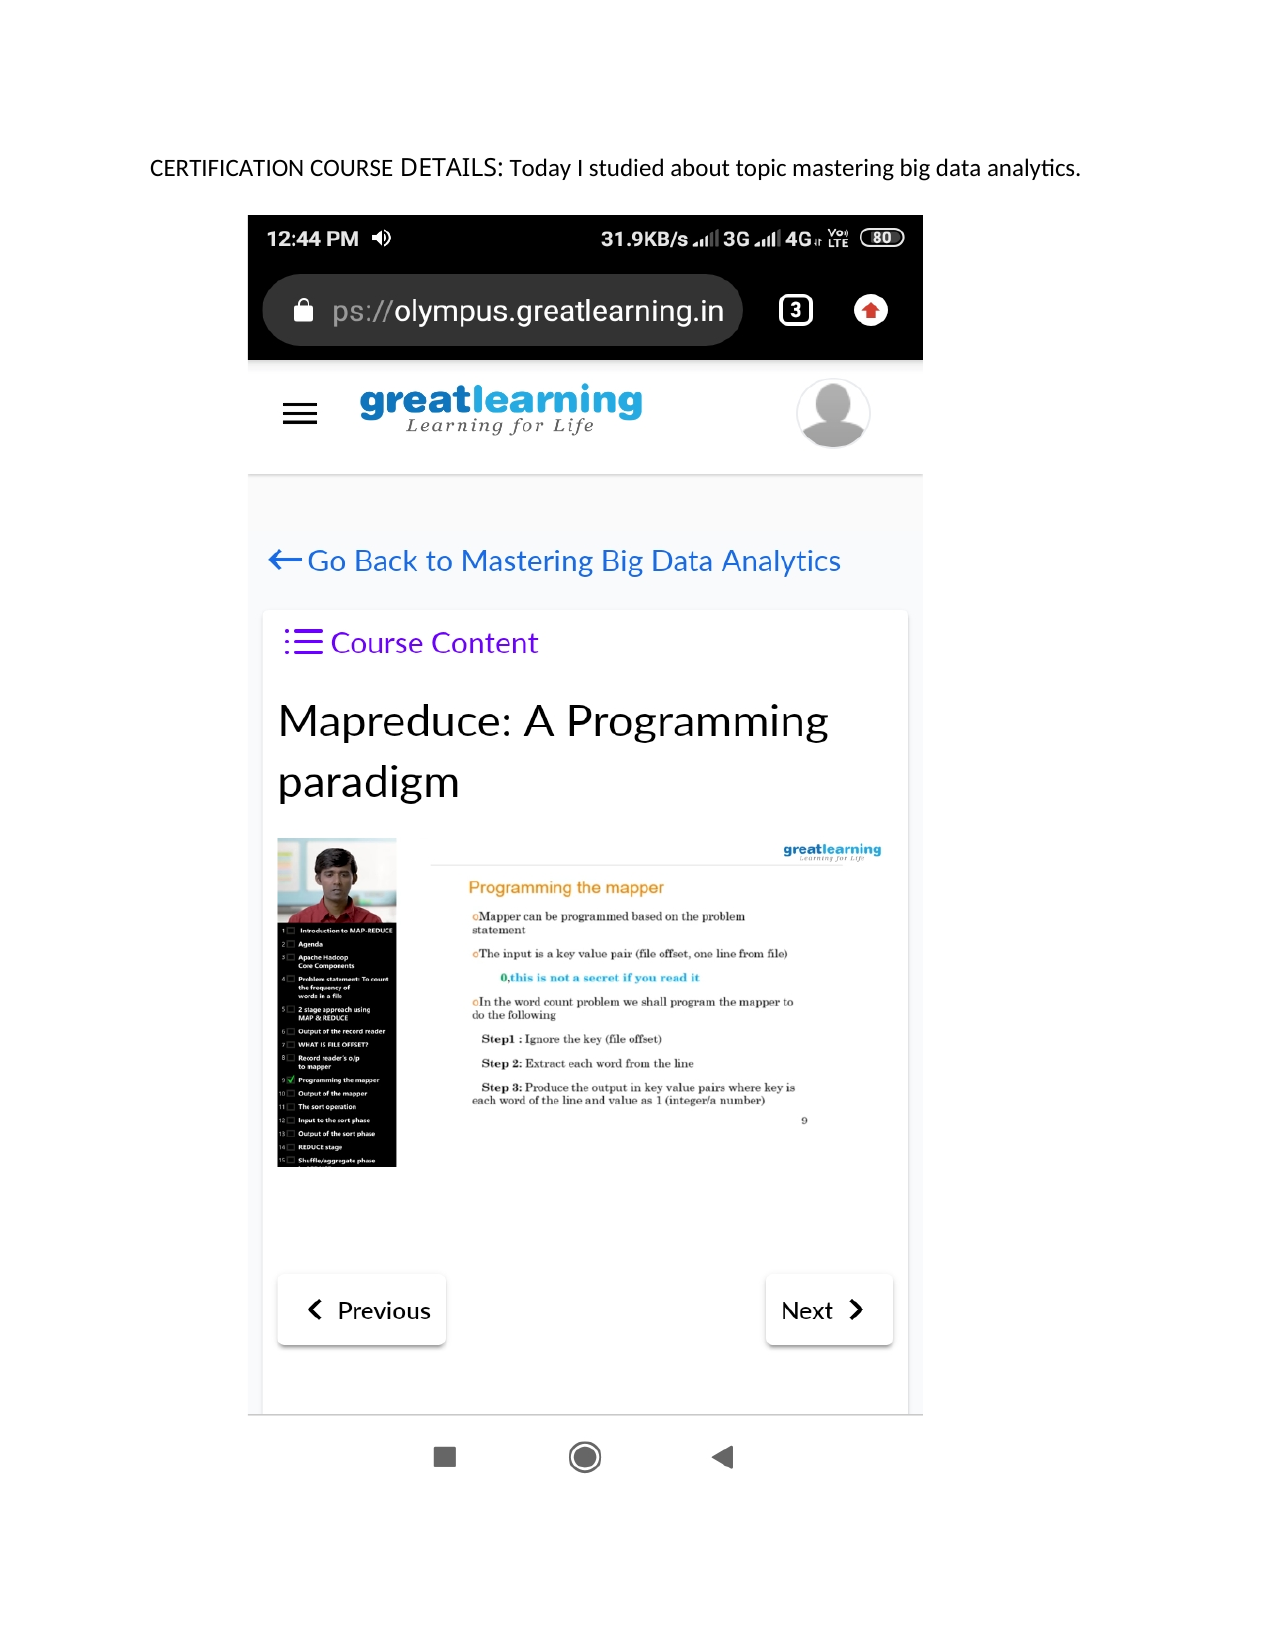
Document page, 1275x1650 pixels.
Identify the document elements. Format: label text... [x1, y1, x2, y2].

text CERTIFICATION COURSE DETAILS: Today I studied about topic mastering big data analytics. [150, 150, 1125, 184]
picture [247, 215, 923, 1499]
